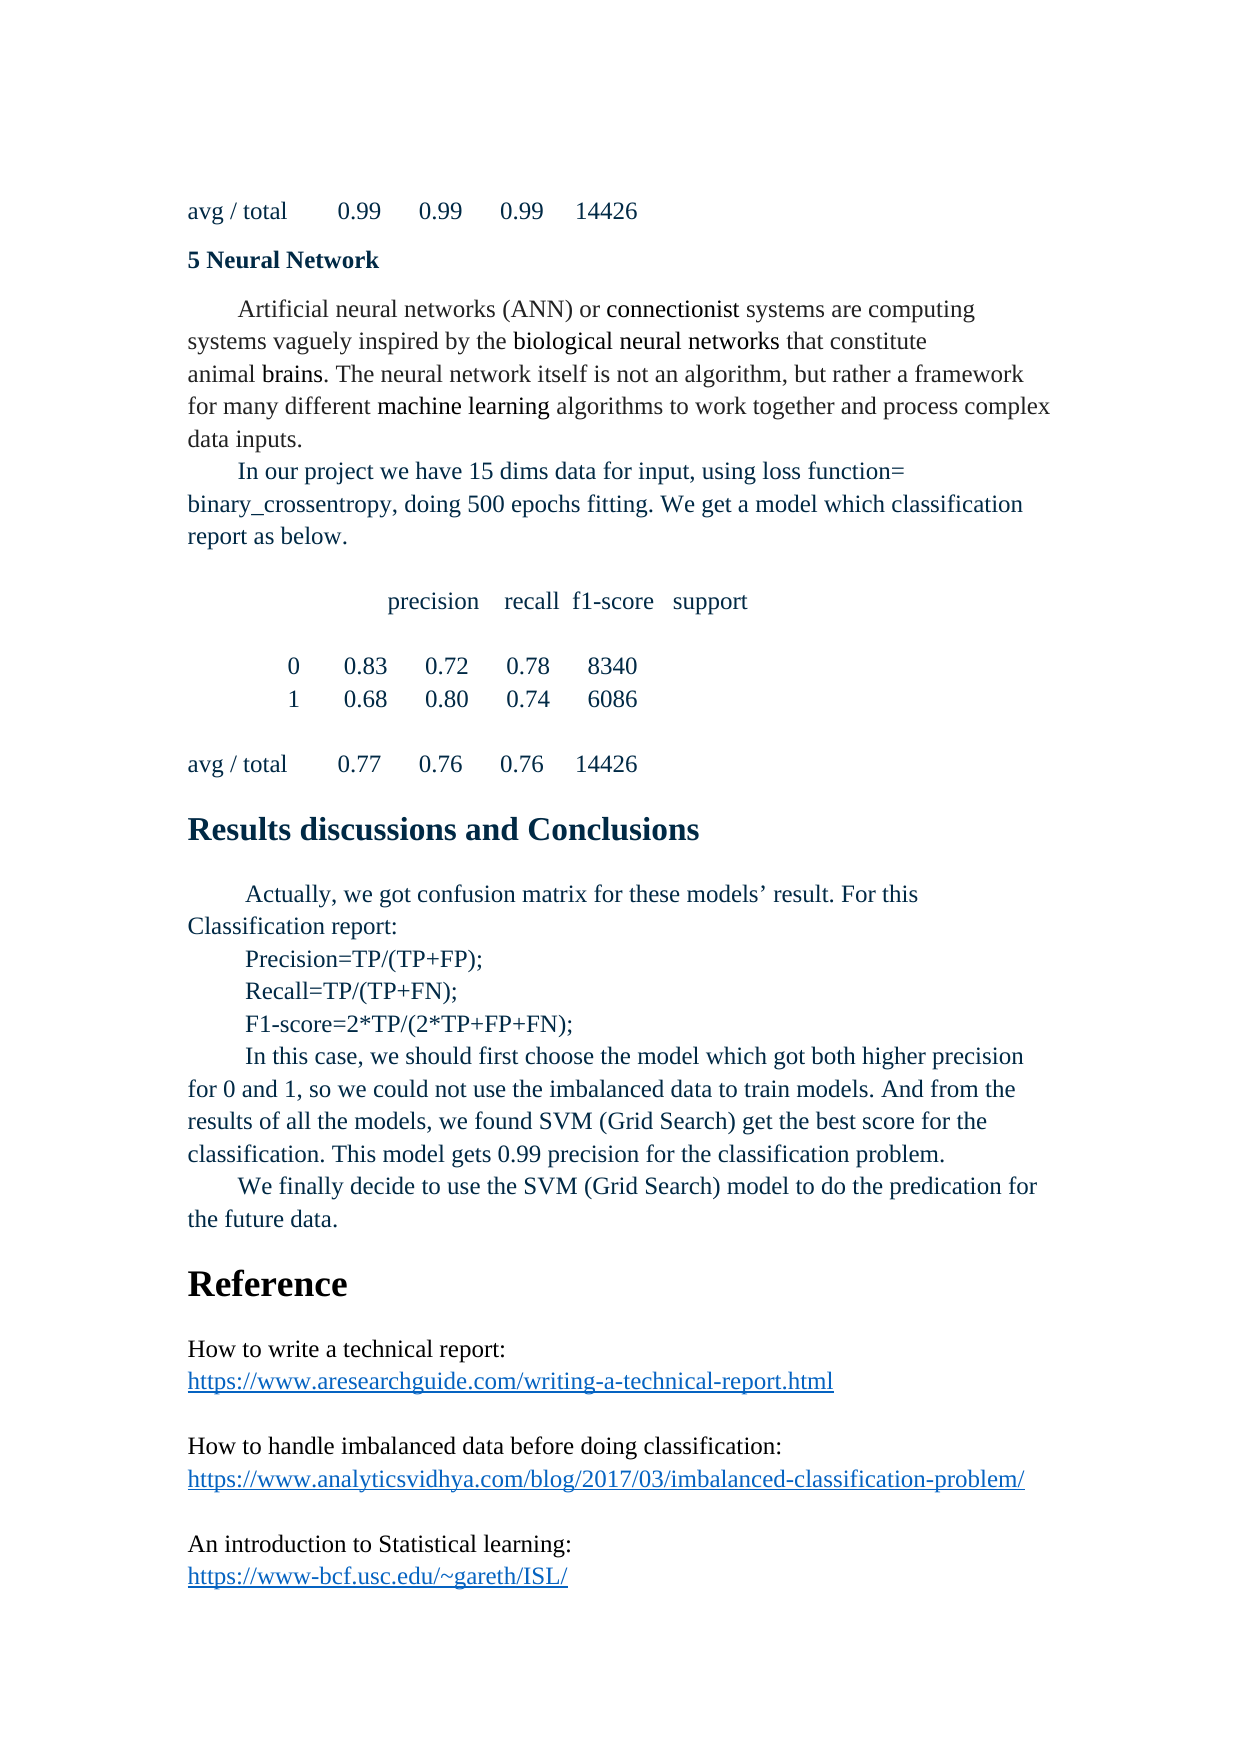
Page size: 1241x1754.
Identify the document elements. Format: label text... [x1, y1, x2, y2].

text precision recall f1-score support [187, 584, 1053, 617]
text 5 Neural Network [187, 243, 1053, 276]
text An introduction to Statistical learning: [187, 1527, 1053, 1559]
text Precision=TP/(TP+FP); [187, 942, 1053, 974]
text We finally decide to use the SVM (Grid Search) model to do the predication for the future data. [187, 1169, 1053, 1234]
text Artificial neural networks (ANN) or connectionist systems are computing systems vaguely inspired by the biological neural networks that constitute animal brains. The neural network itself is not an algorithm, but rather a framework for many different machine learning algorithms to work together and process complex data inputs. [187, 292, 1053, 454]
text https://www.analyticsvidhya.com/blog/2017/03/imbalanced-classification-problem/ [187, 1462, 1053, 1494]
text avg / total 0.77 0.76 0.76 14426 [187, 747, 1053, 779]
text https://www.aresearchguide.com/writing-a-technical-report.html [187, 1364, 1053, 1397]
text Results discussions and Conclusions [187, 796, 1053, 861]
text avg / total 0.99 0.99 0.99 14426 [187, 194, 1053, 227]
text F1-score=2*TP/(2*TP+FP+FN); [187, 1007, 1053, 1039]
text Reference [187, 1251, 1053, 1316]
text 1 0.68 0.80 0.74 6086 [187, 682, 1053, 714]
text Actually, we got confusion matrix for these models’ result. For this Classification report: [187, 877, 1053, 942]
text In our project we have 15 dims data for input, using loss function= binary_crossentropy, doing 500 epochs fitting. We get a model which classification report as below. [187, 454, 1053, 552]
text How to handle imbalanced data before doing classification: [187, 1429, 1053, 1462]
text https://www-bcf.usc.edu/~gareth/ISL/ [187, 1559, 1053, 1592]
text Recall=TP/(TP+FN); [187, 974, 1053, 1007]
text How to write a technical report: [187, 1332, 1053, 1364]
text In this case, we should first choose the model which got both higher precision for 0 and 1, so we could not use the imbalanced data to train models. And from the results of all the models, we found SVM (Grid Search) get the best score for the classification. This model gets 0.99 precision for the classification problem. [187, 1039, 1053, 1169]
text 0 0.83 0.72 0.78 8340 [187, 649, 1053, 682]
